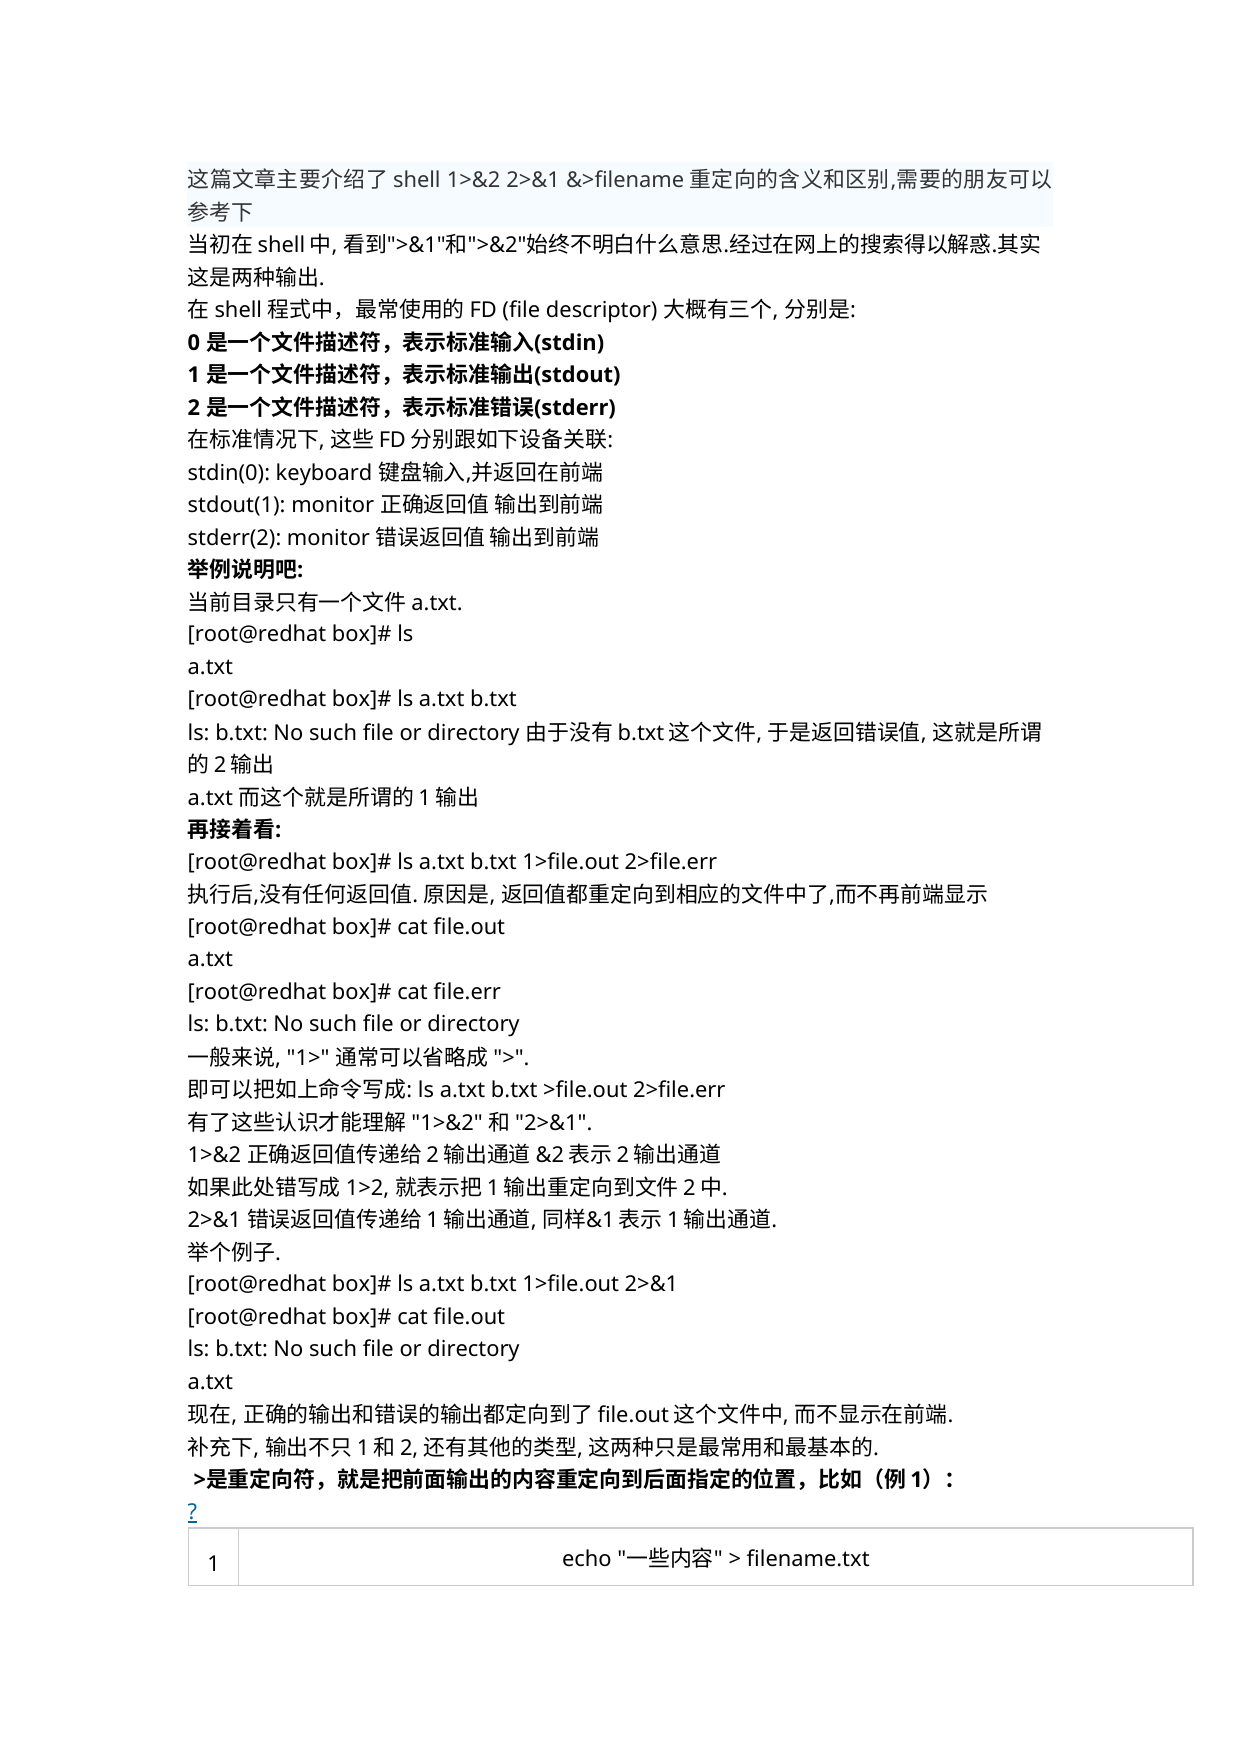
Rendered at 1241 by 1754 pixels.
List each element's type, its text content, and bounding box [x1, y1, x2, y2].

text 当前目录只有一个文件 a.txt. [root@redhat box]# ls a.txt [root@redhat box]# ls a.txt b.txt ls: b.txt: No such file or directory 由于没有b.txt这个文件, 于是返回错误值, 这就是所谓的2输出 a.txt 而这个就是所谓的1输出 [187, 584, 1053, 812]
text 0 是一个文件描述符，表示标准输入(stdin) 1 是一个文件描述符，表示标准输出(stdout) [187, 324, 1053, 389]
table_header echo "一些内容" > filename.txt [239, 1529, 1192, 1584]
table_header 1 [189, 1529, 238, 1584]
text 在标准情况下, 这些FD分别跟如下设备关联: stdin(0): keyboard 键盘输入,并返回在前端 stdout(1): monitor 正确返回值 输出到前端 stderr(2): monitor 错误返回值 输出到前端 [187, 422, 1053, 552]
text 2 是一个文件描述符，表示标准错误(stderr) [187, 389, 1053, 422]
text ? [187, 1494, 1053, 1527]
text [root@redhat box]# ls a.txt b.txt 1>file.out 2>file.err 执行后,没有任何返回值. 原因是, 返回值都重定向到相应的文件中了,而不再前端显示 [root@redhat box]# cat file.out a.txt [root@redhat box]# cat file.err ls: b.txt: No such file or directory 一般来说, "1>" 通常可以省略成 ">". 即可以把如上命令写成: ls a.txt b.txt >file.out 2>file.err 有了这些认识才能理解 "1>&2" 和 "2>&1". 1>&2 正确返回值传递给2输出通道 &2表示2输出通道 如果此处错写成 1>2, 就表示把1输出重定向到文件2中. 2>&1 错误返回值传递给1输出通道, 同样&1表示1输出通道. 举个例子. [root@redhat box]# ls a.txt b.txt 1>file.out 2>&1 [root@redhat box]# cat file.out ls: b.txt: No such file or directory a.txt 现在, 正确的输出和错误的输出都定向到了file.out这个文件中, 而不显示在前端. 补充下, 输出不只1和2, 还有其他的类型, 这两种只是最常用和最基本的. [187, 844, 1053, 1462]
text 当初在shell中, 看到">&1"和">&2"始终不明白什么意思.经过在网上的搜索得以解惑.其实这是两种输出. [187, 227, 1053, 292]
text 再接着看: [187, 812, 1053, 844]
text >是重定向符，就是把前面输出的内容重定向到后面指定的位置，比如（例1）： [187, 1462, 1053, 1494]
text 这篇文章主要介绍了shell 1>&2 2>&1 &>filename重定向的含义和区别,需要的朋友可以参考下 [187, 162, 1053, 227]
text 在 shell 程式中，最常使用的 FD (file descriptor) 大概有三个, 分别是: [187, 292, 1053, 324]
text 举例说明吧: [187, 552, 1053, 584]
